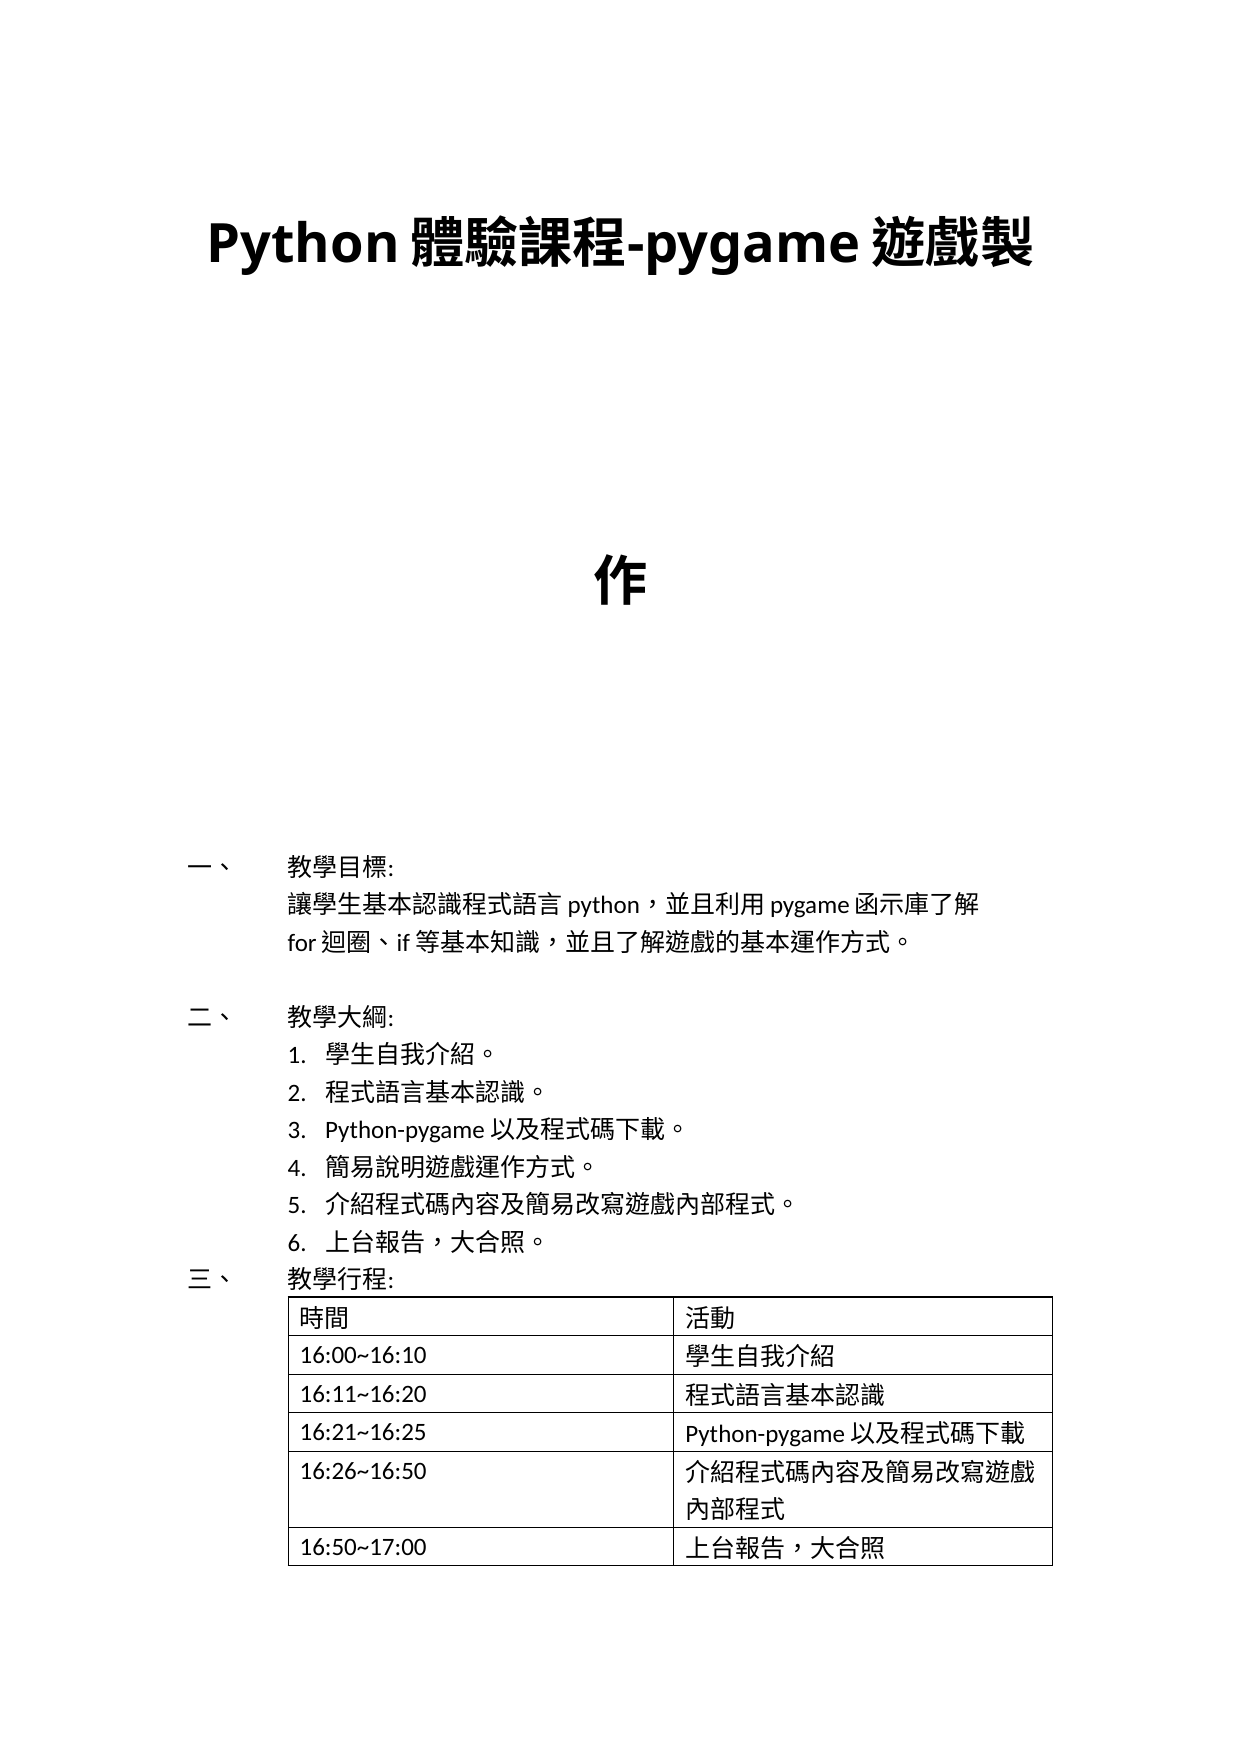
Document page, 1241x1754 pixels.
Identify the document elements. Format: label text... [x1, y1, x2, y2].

table_cell 上台報告，大合照 [674, 1528, 1052, 1565]
table_cell 16:00~16:10 [289, 1336, 673, 1373]
table_cell Python-pygame以及程式碼下載 [674, 1413, 1052, 1451]
table_cell 16:26~16:50 [289, 1452, 673, 1527]
table_cell 程式語言基本認識 [674, 1375, 1052, 1412]
list 教學大綱: [187, 996, 1053, 1034]
table_header 活動 [674, 1298, 1052, 1335]
list 上台報告，大合照。 [287, 1221, 1053, 1259]
table_header 時間 [289, 1298, 673, 1335]
table_cell 學生自我介紹 [674, 1336, 1052, 1373]
subtitle Python體驗課程-pygame遊戲製作 [187, 183, 1053, 633]
table_cell 介紹程式碼內容及簡易改寫遊戲內部程式 [674, 1452, 1052, 1527]
list 學生自我介紹。 [287, 1034, 1053, 1071]
list 教學目標: [187, 846, 1053, 884]
table_cell 16:11~16:20 [289, 1375, 673, 1412]
table_cell 16:21~16:25 [289, 1413, 673, 1451]
list 簡易說明遊戲運作方式。 [287, 1146, 1053, 1184]
list 程式語言基本認識。 [287, 1071, 1053, 1109]
list 教學行程: [187, 1259, 1053, 1296]
table_cell 16:50~17:00 [289, 1528, 673, 1565]
list 介紹程式碼內容及簡易改寫遊戲內部程式。 [287, 1184, 1053, 1221]
list Python-pygame以及程式碼下載。 [287, 1109, 1053, 1146]
list for迴圈、if等基本知識，並且了解遊戲的基本運作方式。 [237, 921, 1053, 959]
list 讓學生基本認識程式語言python，並且利用pygame函示庫了解 [237, 884, 1053, 921]
